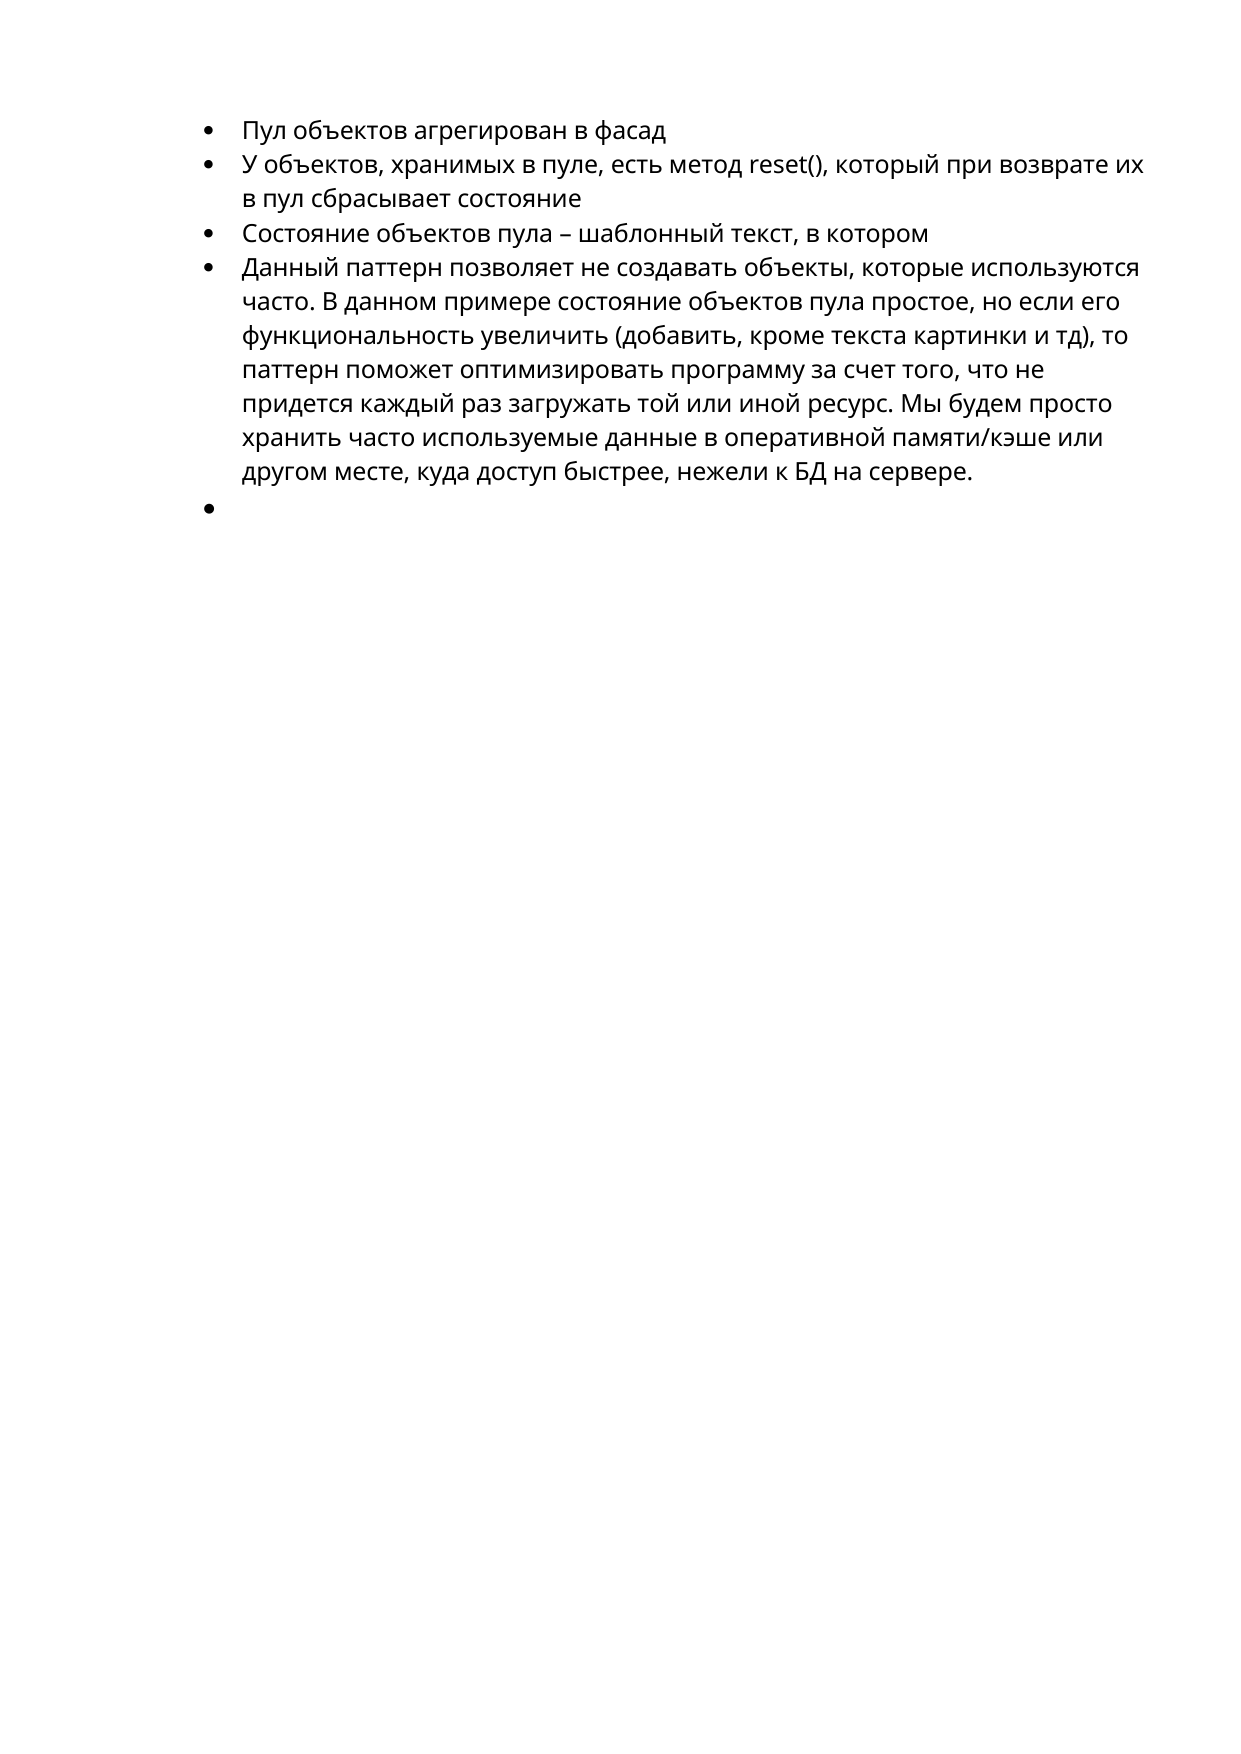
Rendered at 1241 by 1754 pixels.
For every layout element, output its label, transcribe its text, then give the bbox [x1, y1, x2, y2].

list Пул объектов агрегирован в фасад [204, 113, 1151, 147]
list У объектов, хранимых в пуле, есть метод reset(), который при возврате их в пул сбрасывает состояние [204, 147, 1151, 215]
list Данный паттерн позволяет не создавать объекты, которые используются часто. В данном примере состояние объектов пула простое, но если его функциональность увеличить (добавить, кроме текста картинки и тд), то паттерн поможет оптимизировать программу за счет того, что не придется каждый раз загружать той или иной ресурс. Мы будем просто хранить часто используемые данные в оперативной памяти/кэше или другом месте, куда доступ быстрее, нежели к БД на сервере. [204, 249, 1151, 488]
list Состояние объектов пула – шаблонный текст, в котором [204, 215, 1151, 249]
